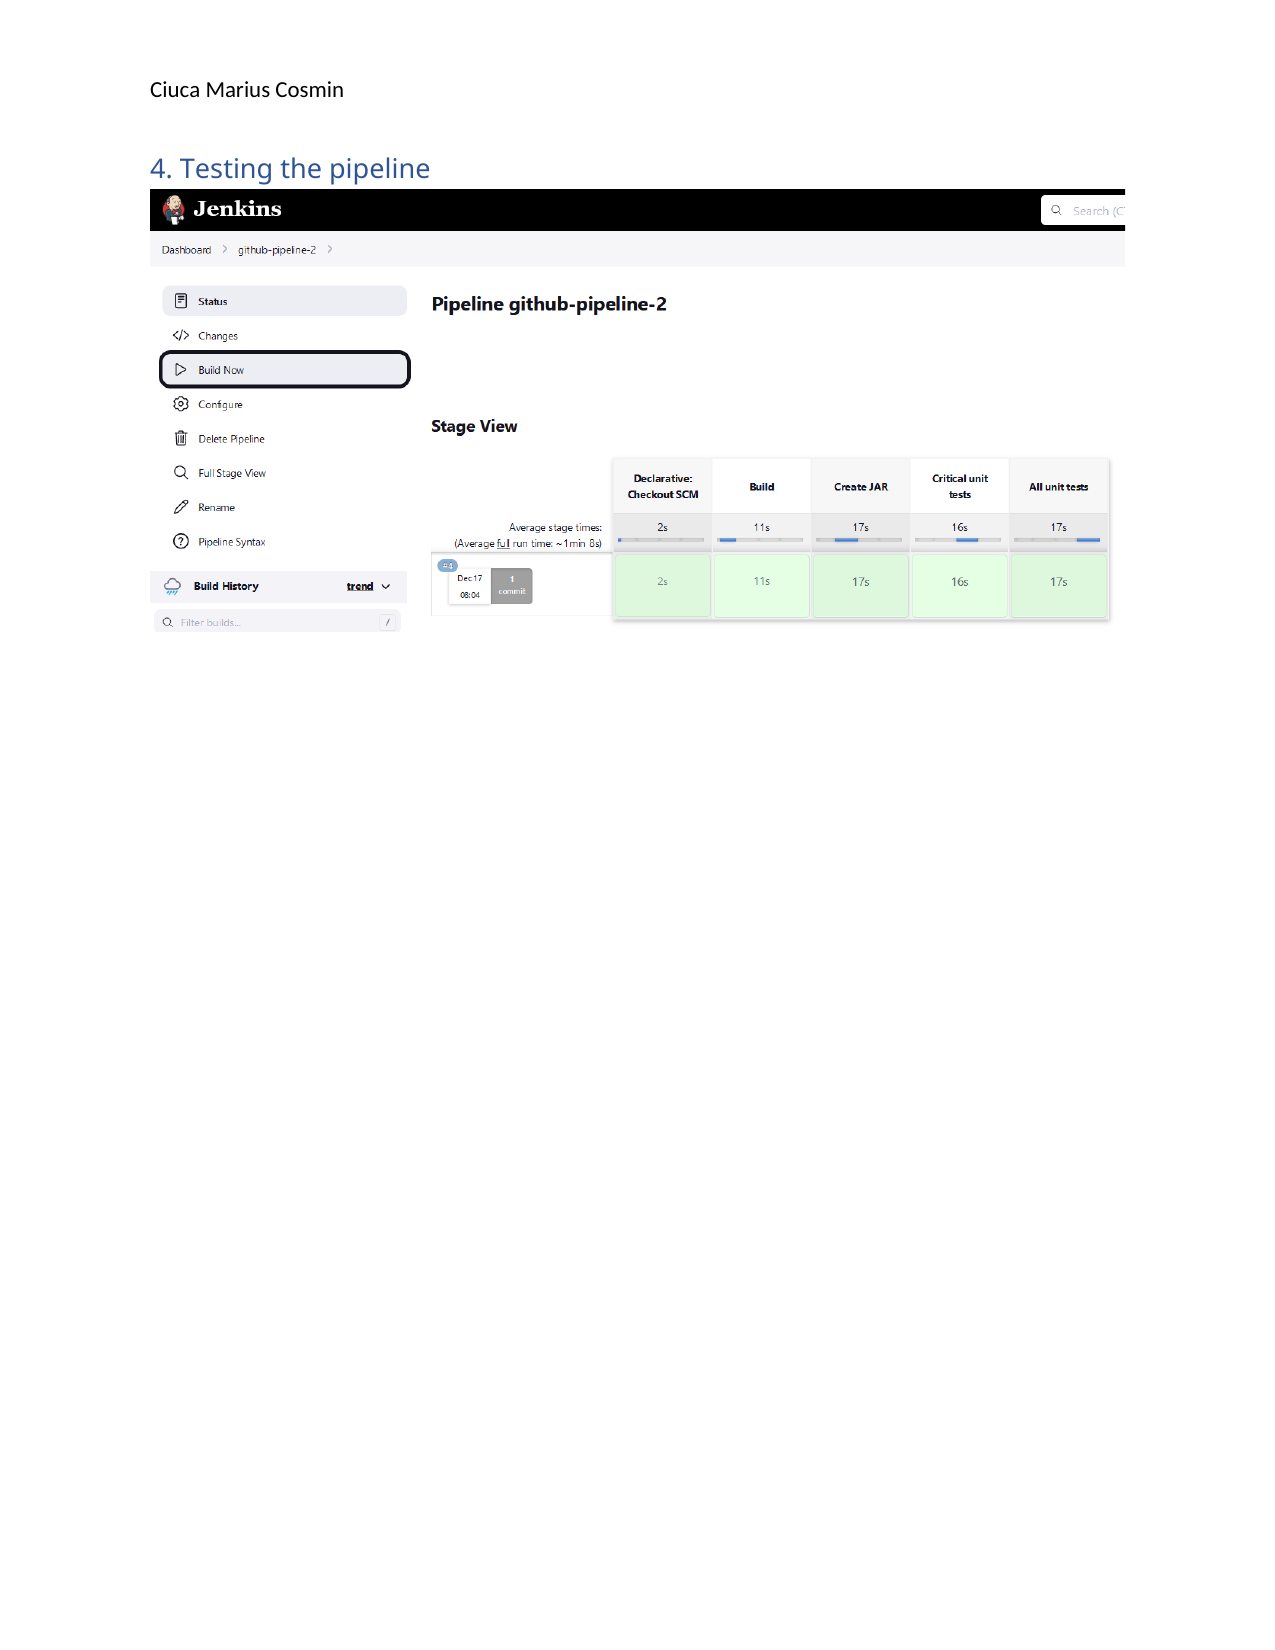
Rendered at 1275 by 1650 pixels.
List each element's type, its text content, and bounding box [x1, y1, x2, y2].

picture [150, 189, 1125, 632]
subtitle 4. Testing the pipeline [150, 150, 1125, 187]
